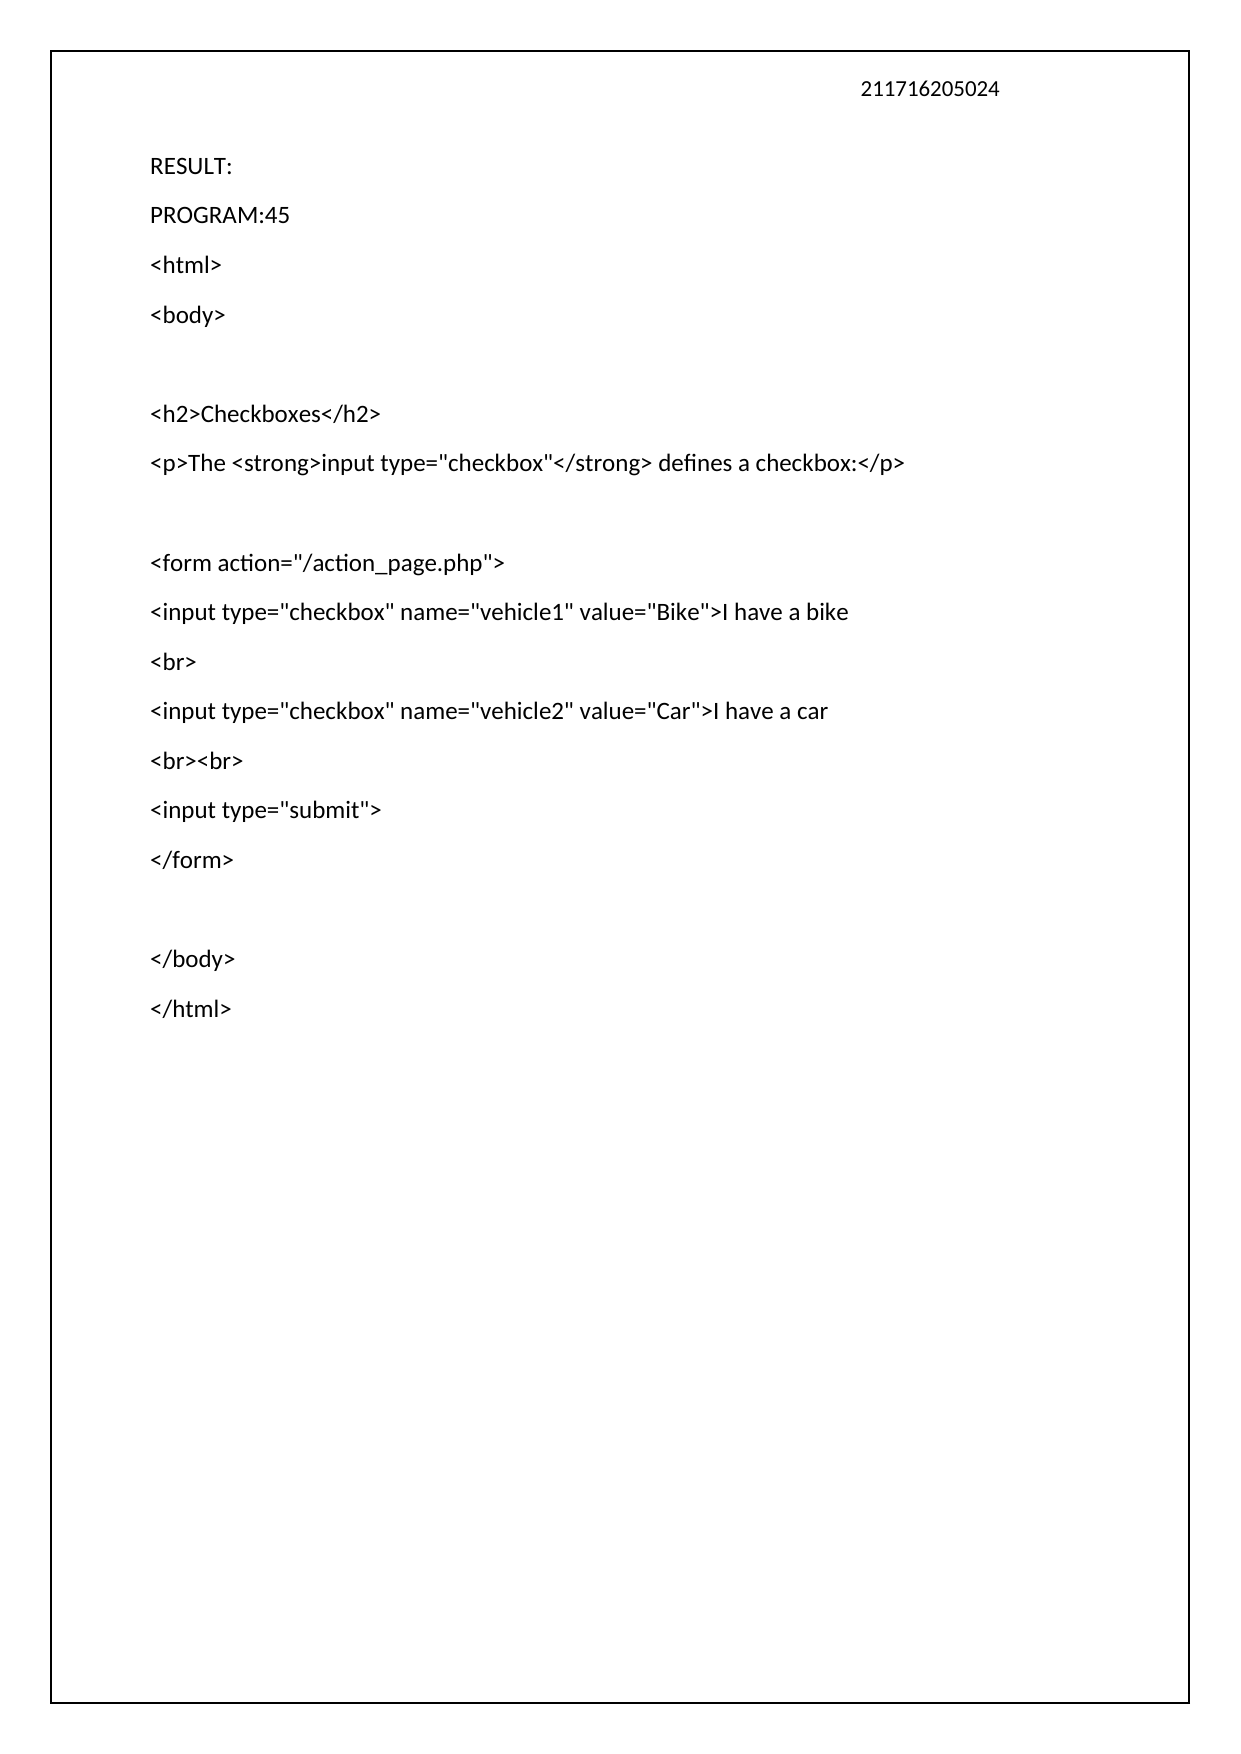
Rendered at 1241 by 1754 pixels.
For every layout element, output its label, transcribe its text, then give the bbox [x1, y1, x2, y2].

text <br> [150, 646, 1090, 676]
text <br><br> [150, 745, 1090, 776]
text </form> [150, 844, 1090, 875]
text <p>The <strong>input type="checkbox"</strong> defines a checkbox:</p> [150, 447, 1090, 478]
text </html> [150, 993, 1090, 1023]
text <input type="checkbox" name="vehicle2" value="Car">I have a car [150, 695, 1090, 726]
text <form action="/action_page.php"> [150, 547, 1090, 577]
text <body> [150, 299, 1090, 329]
text </body> [150, 943, 1090, 974]
text PROGRAM:45 [150, 199, 1090, 230]
text RESULT: [150, 150, 1090, 181]
text <h2>Checkboxes</h2> [150, 398, 1090, 428]
text <input type="checkbox" name="vehicle1" value="Bike">I have a bike [150, 596, 1090, 627]
text <input type="submit"> [150, 794, 1090, 825]
text <html> [150, 249, 1090, 280]
